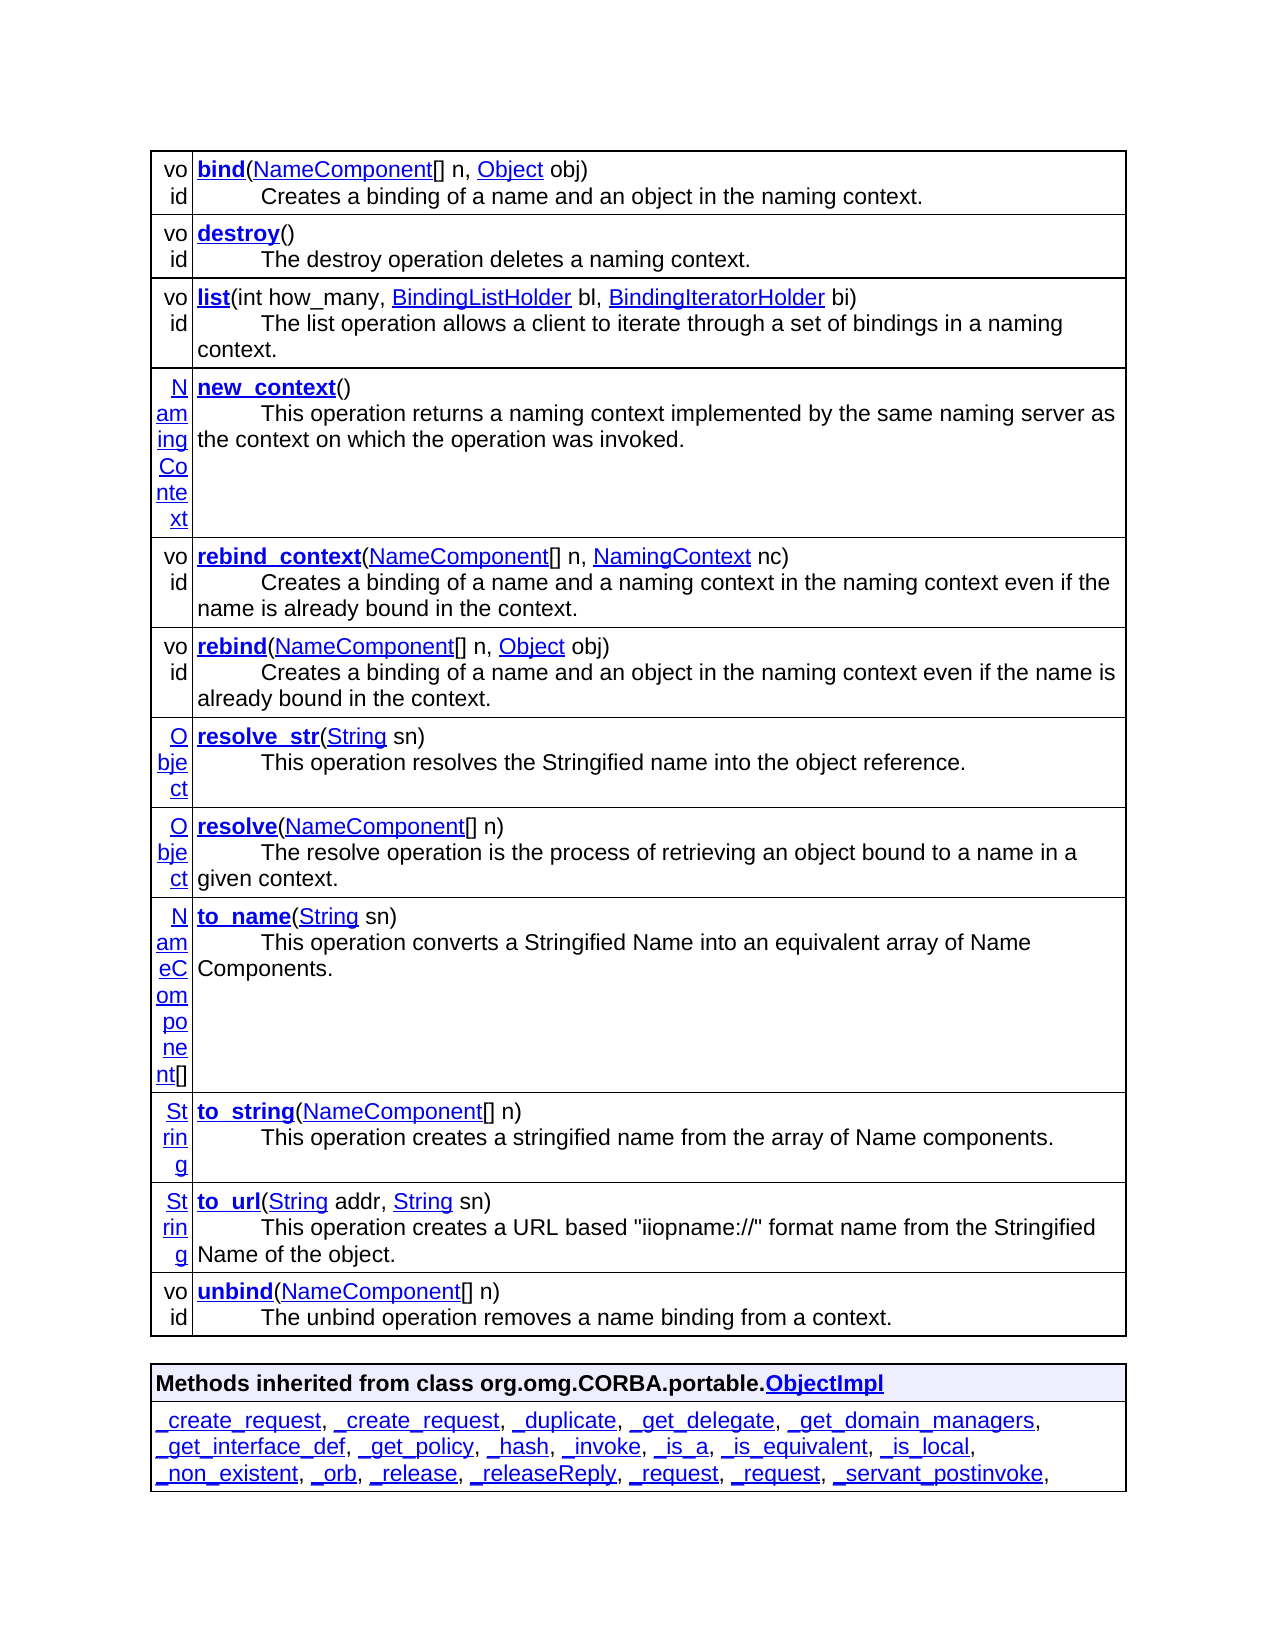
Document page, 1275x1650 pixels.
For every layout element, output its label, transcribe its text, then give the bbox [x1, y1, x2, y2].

table_cell to_name(String sn) This operation converts a Stringified Name into an equivalent array of Name Components. [193, 898, 1125, 1092]
table_cell list(int how_many, BindingListHolder bl, BindingIteratorHolder bi) The list operation allows a client to iterate through a set of bindings in a naming context. [193, 279, 1125, 367]
table_cell Object [152, 718, 192, 806]
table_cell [152, 1402, 1125, 1491]
table_cell String [152, 1183, 192, 1272]
table_cell new_context() This operation returns a naming context implemented by the same naming server as the context on which the operation was invoked. [193, 369, 1125, 536]
table_cell void [152, 628, 192, 716]
table_cell resolve(NameComponent[] n) The resolve operation is the process of retrieving an object bound to a name in a given context. [193, 808, 1125, 896]
table_cell to_string(NameComponent[] n) This operation creates a stringified name from the array of Name components. [193, 1093, 1125, 1182]
table_cell void [152, 215, 192, 277]
table_cell void [152, 1273, 192, 1335]
table_cell String [152, 1093, 192, 1182]
table_header Methods inherited from class org.omg.CORBA.portable.ObjectImpl [152, 1365, 1125, 1401]
table_cell resolve_str(String sn) This operation resolves the Stringified name into the object reference. [193, 718, 1125, 806]
table_cell unbind(NameComponent[] n) The unbind operation removes a name binding from a context. [193, 1273, 1125, 1335]
table_cell void [152, 538, 192, 626]
table_cell Object [152, 808, 192, 896]
table_cell rebind(NameComponent[] n, Object obj) Creates a binding of a name and an object in the naming context even if the name is already bound in the context. [193, 628, 1125, 716]
table_cell destroy() The destroy operation deletes a naming context. [193, 215, 1125, 277]
table_cell void [152, 152, 192, 214]
table_cell void [152, 279, 192, 367]
table_cell bind(NameComponent[] n, Object obj) Creates a binding of a name and an object in the naming context. [193, 152, 1125, 214]
table_cell NameComponent[] [152, 898, 192, 1092]
table_cell to_url(String addr, String sn) This operation creates a URL based "iiopname://" format name from the Stringified Name of the object. [193, 1183, 1125, 1272]
table_cell NamingContext [152, 369, 192, 536]
table_cell rebind_context(NameComponent[] n, NamingContext nc) Creates a binding of a name and a naming context in the naming context even if the name is already bound in the context. [193, 538, 1125, 626]
